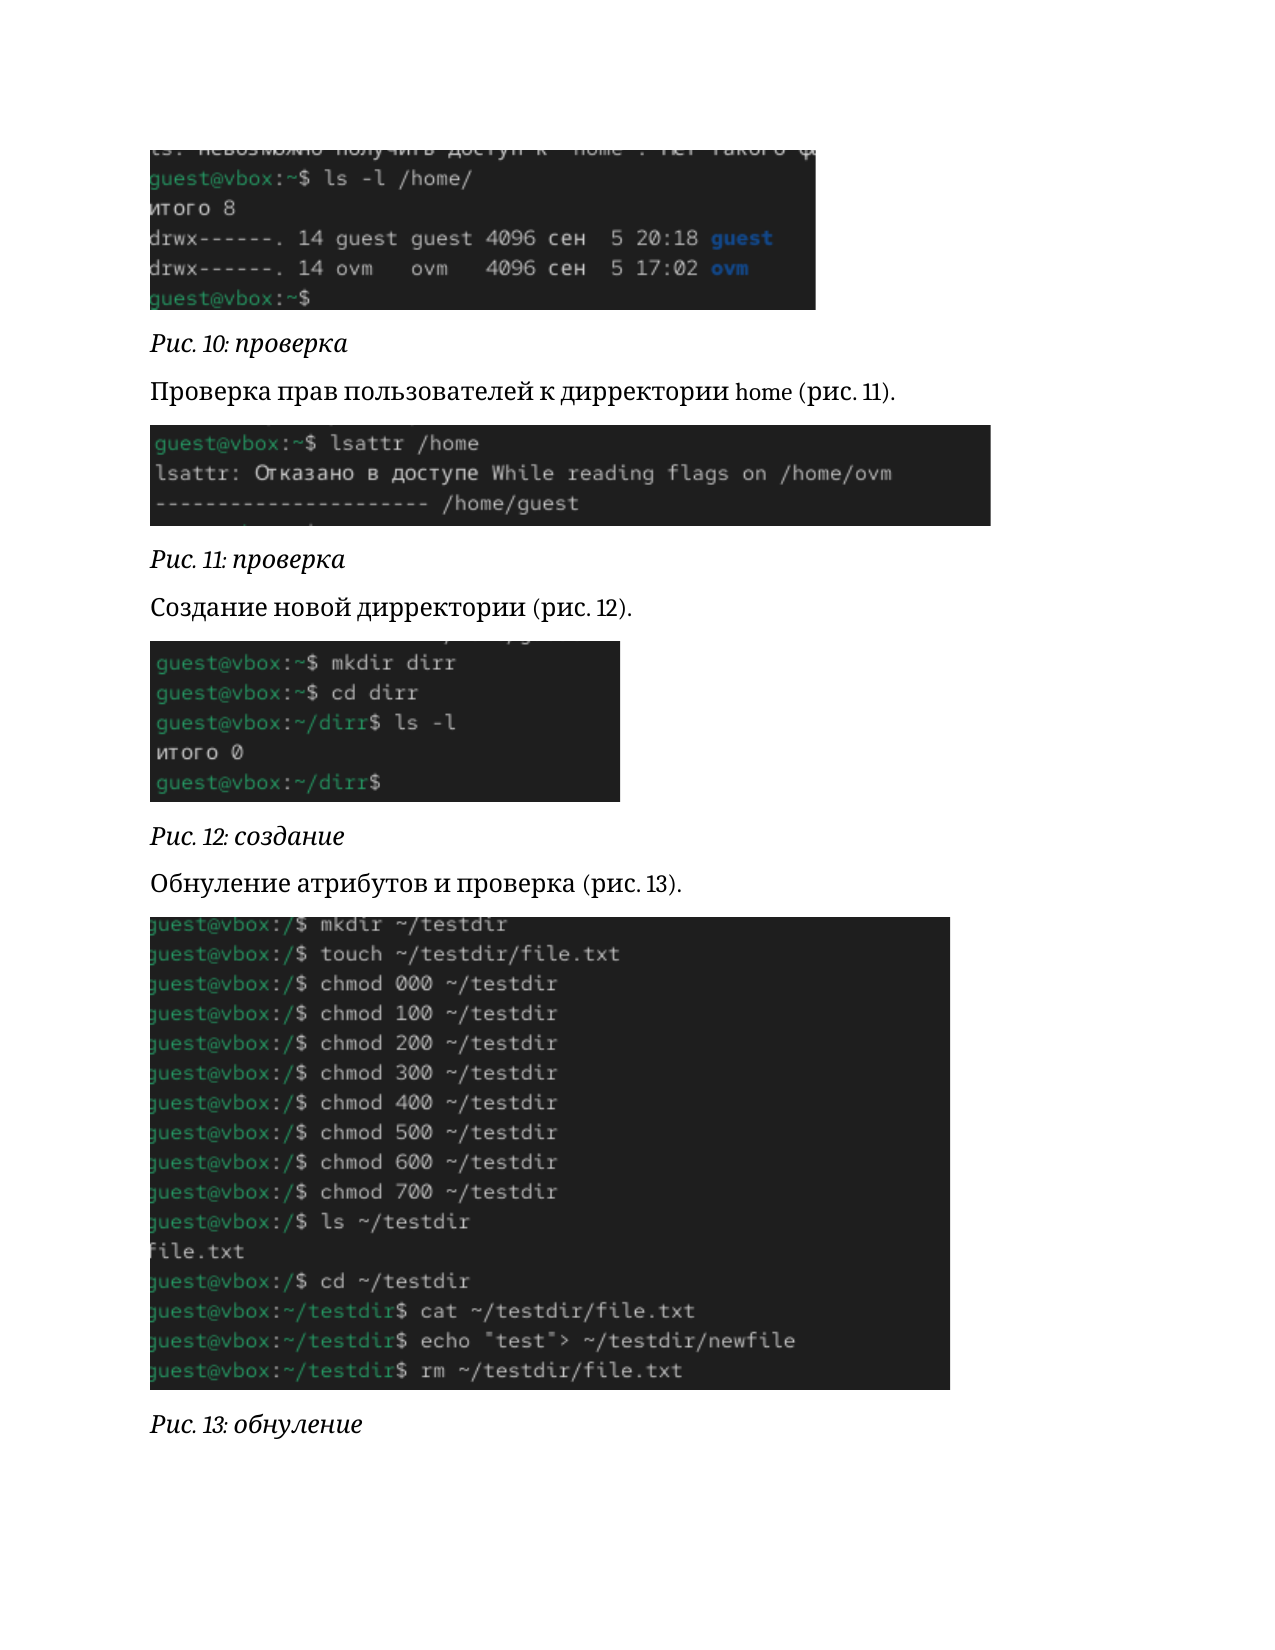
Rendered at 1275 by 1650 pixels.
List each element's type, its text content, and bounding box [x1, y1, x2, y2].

picture [150, 425, 991, 526]
picture [150, 917, 951, 1390]
text Рис. 12: создание [150, 823, 1125, 852]
text Рис. 13: обнуление [150, 1411, 1125, 1439]
text Рис. 10: проверка [150, 330, 1125, 359]
text Проверка прав пользователей к дирректории home (рис. 11). [150, 378, 1125, 406]
text Создание новой дирректории (рис. 12). [150, 593, 1125, 622]
picture [150, 150, 816, 310]
text Обнуление атрибутов и проверка (рис. 13). [150, 870, 1125, 899]
picture [150, 641, 621, 802]
text Рис. 11: проверка [150, 546, 1125, 575]
